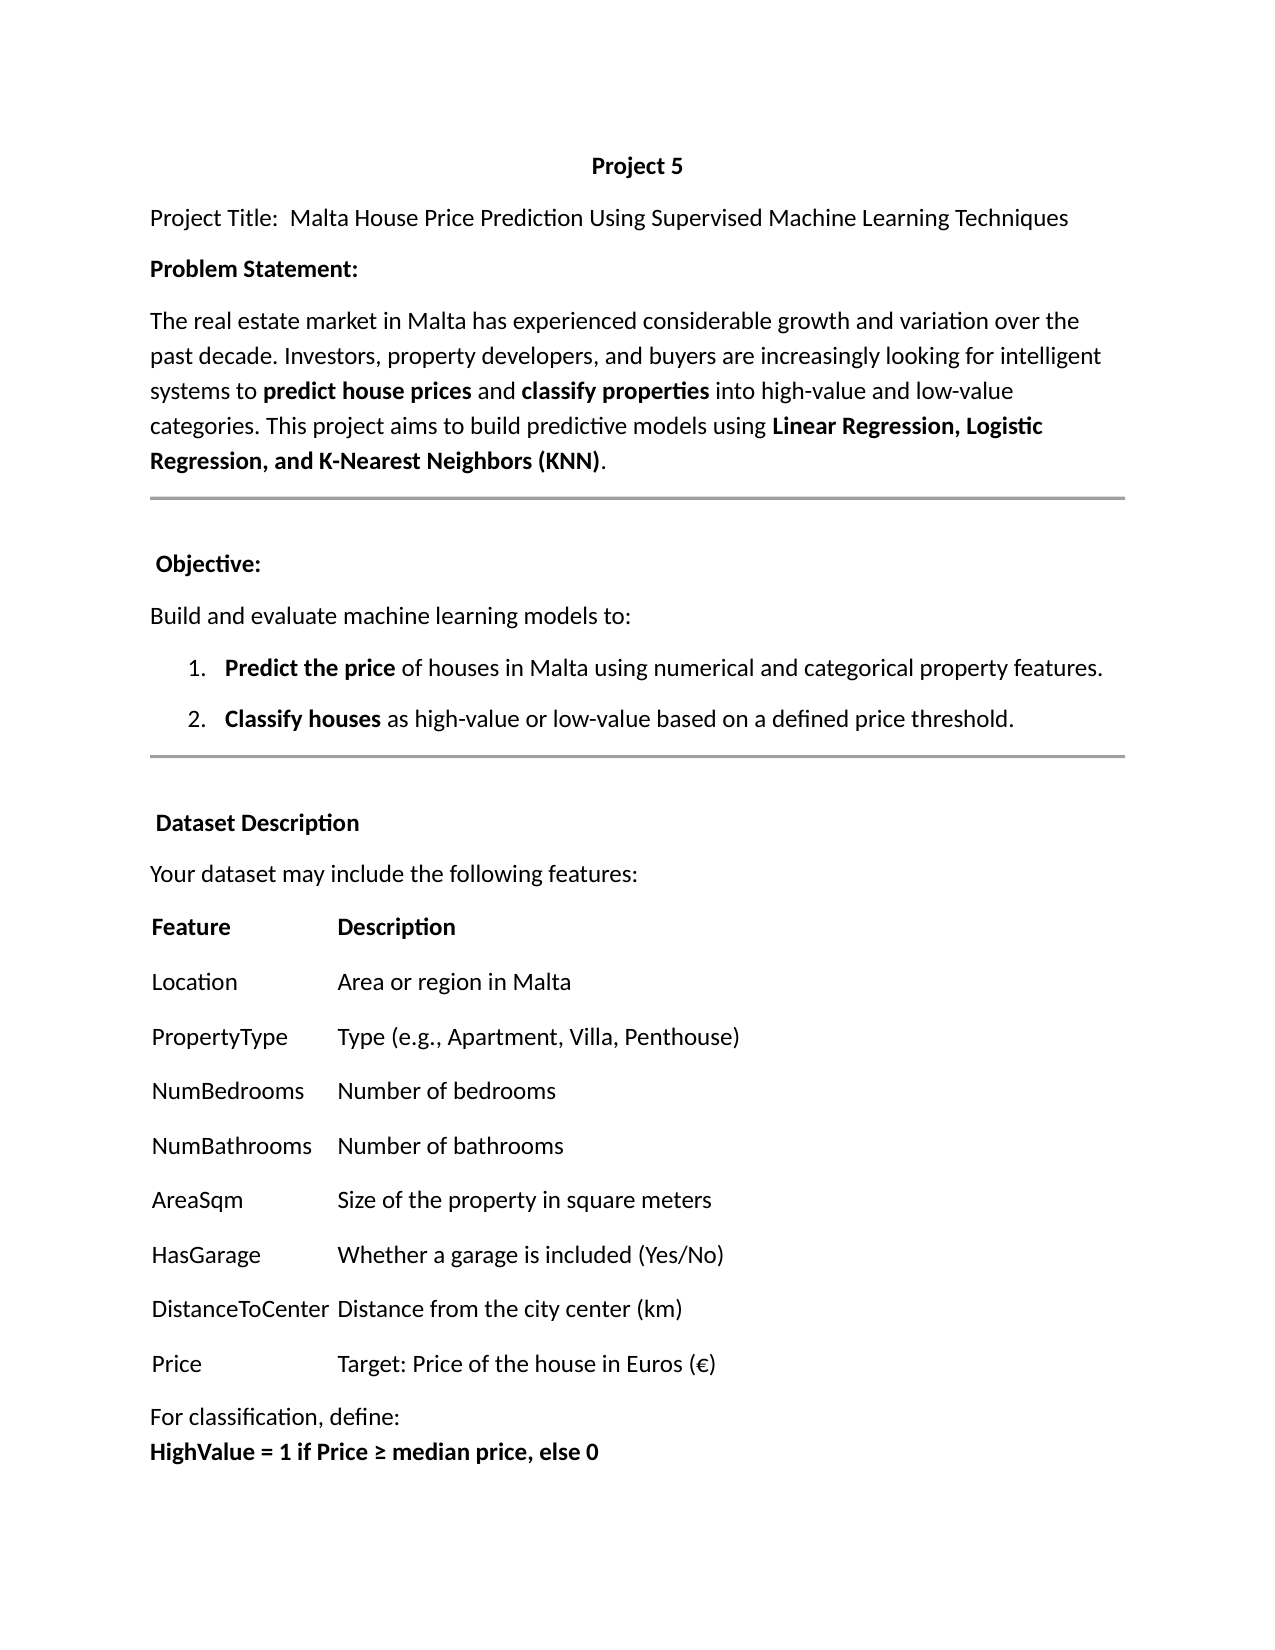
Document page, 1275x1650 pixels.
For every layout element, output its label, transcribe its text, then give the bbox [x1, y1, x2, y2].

table_cell NumBathrooms [150, 1128, 336, 1183]
text The real estate market in Malta has experienced considerable growth and variation over the past decade. Investors, property developers, and buyers are increasingly looking for intelligent systems to predict house prices and classify properties into high-value and low-value categories. This project aims to build predictive models using Linear Regression, Logistic Regression, and K-Nearest Neighbors (KNN). [150, 305, 1125, 476]
table_cell Price [150, 1347, 336, 1401]
list Predict the price of houses in Malta using numerical and categorical property features. [187, 652, 1125, 682]
table_cell Area or region in Malta [336, 965, 747, 1019]
table_cell DistanceToCenter [150, 1292, 336, 1347]
text Your dataset may include the following features: [150, 858, 1125, 889]
table_cell Type (e.g., Apartment, Villa, Penthouse) [336, 1019, 747, 1074]
text Build and evaluate machine learning models to: [150, 600, 1125, 631]
table_cell Distance from the city center (km) [336, 1292, 747, 1347]
table_cell Location [150, 965, 336, 1019]
text Objective: [150, 548, 1125, 579]
text Project 5 [150, 150, 1125, 181]
text For classification, define: HighValue = 1 if Price ≥ median price, else 0 [150, 1401, 1125, 1467]
table_cell Number of bedrooms [336, 1074, 747, 1128]
text Dataset Description [150, 807, 1125, 837]
text Problem Statement: [150, 253, 1125, 284]
list Classify houses as high-value or low-value based on a defined price threshold. [187, 703, 1125, 734]
table_cell PropertyType [150, 1019, 336, 1074]
table_cell AreaSqm [150, 1183, 336, 1237]
table_cell HasGarage [150, 1238, 336, 1292]
table_header Feature [150, 910, 336, 964]
table_cell Whether a garage is included (Yes/No) [336, 1238, 747, 1292]
table_header Description [336, 910, 747, 964]
table_cell NumBedrooms [150, 1074, 336, 1128]
table_cell Target: Price of the house in Euros (€) [336, 1347, 747, 1401]
text Project Title: Malta House Price Prediction Using Supervised Machine Learning Techniques [150, 202, 1125, 232]
table_cell Size of the property in square meters [336, 1183, 747, 1237]
table_cell Number of bathrooms [336, 1128, 747, 1183]
